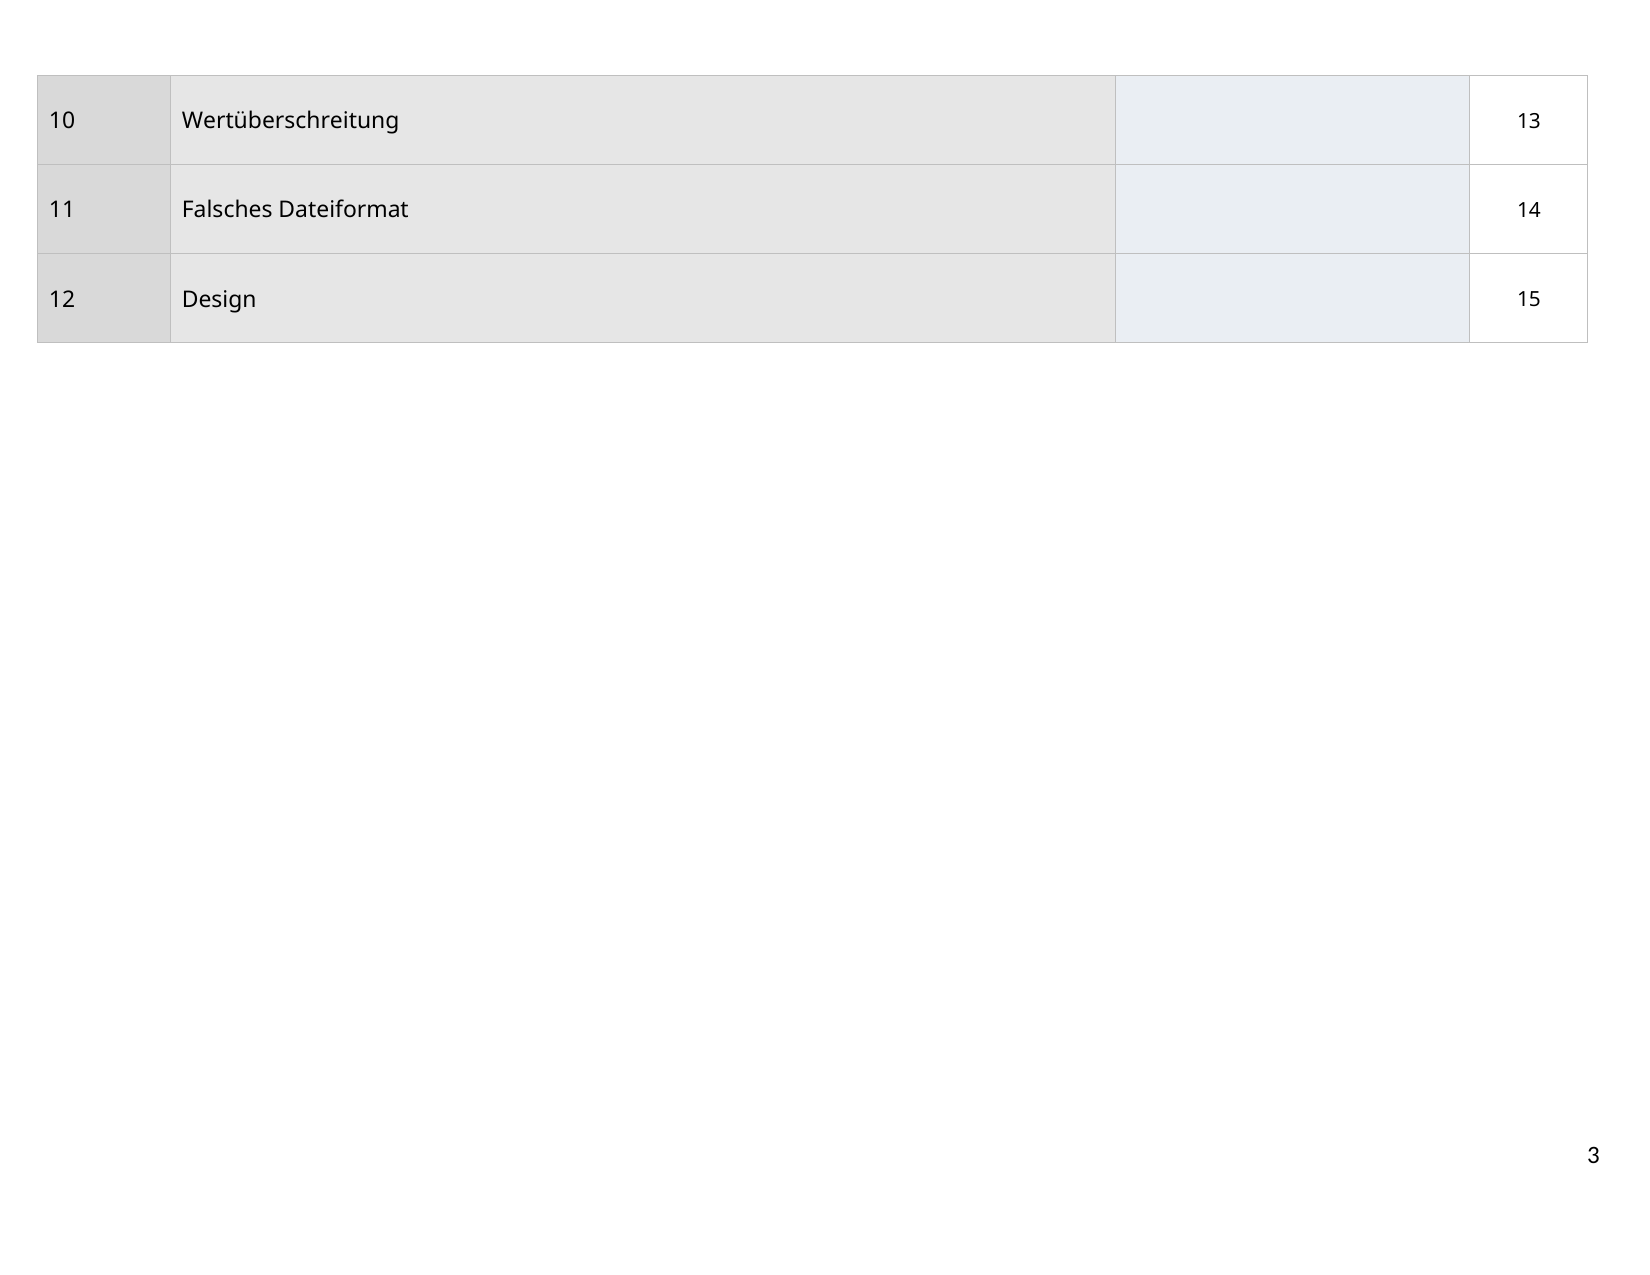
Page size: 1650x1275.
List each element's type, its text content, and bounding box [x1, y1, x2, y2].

table_cell Falsches Dateiformat [171, 165, 1115, 253]
table_cell 10 [38, 76, 170, 164]
table_cell [1116, 76, 1469, 164]
table_cell 15 [1470, 254, 1587, 342]
table_cell 12 [38, 254, 170, 342]
table_cell [1116, 254, 1469, 342]
table_cell 11 [38, 165, 170, 253]
table_cell 14 [1470, 165, 1587, 253]
table_cell Wertüberschreitung [171, 76, 1115, 164]
table_cell 13 [1470, 76, 1587, 164]
table_cell [1116, 165, 1469, 253]
table_cell Design [171, 254, 1115, 342]
